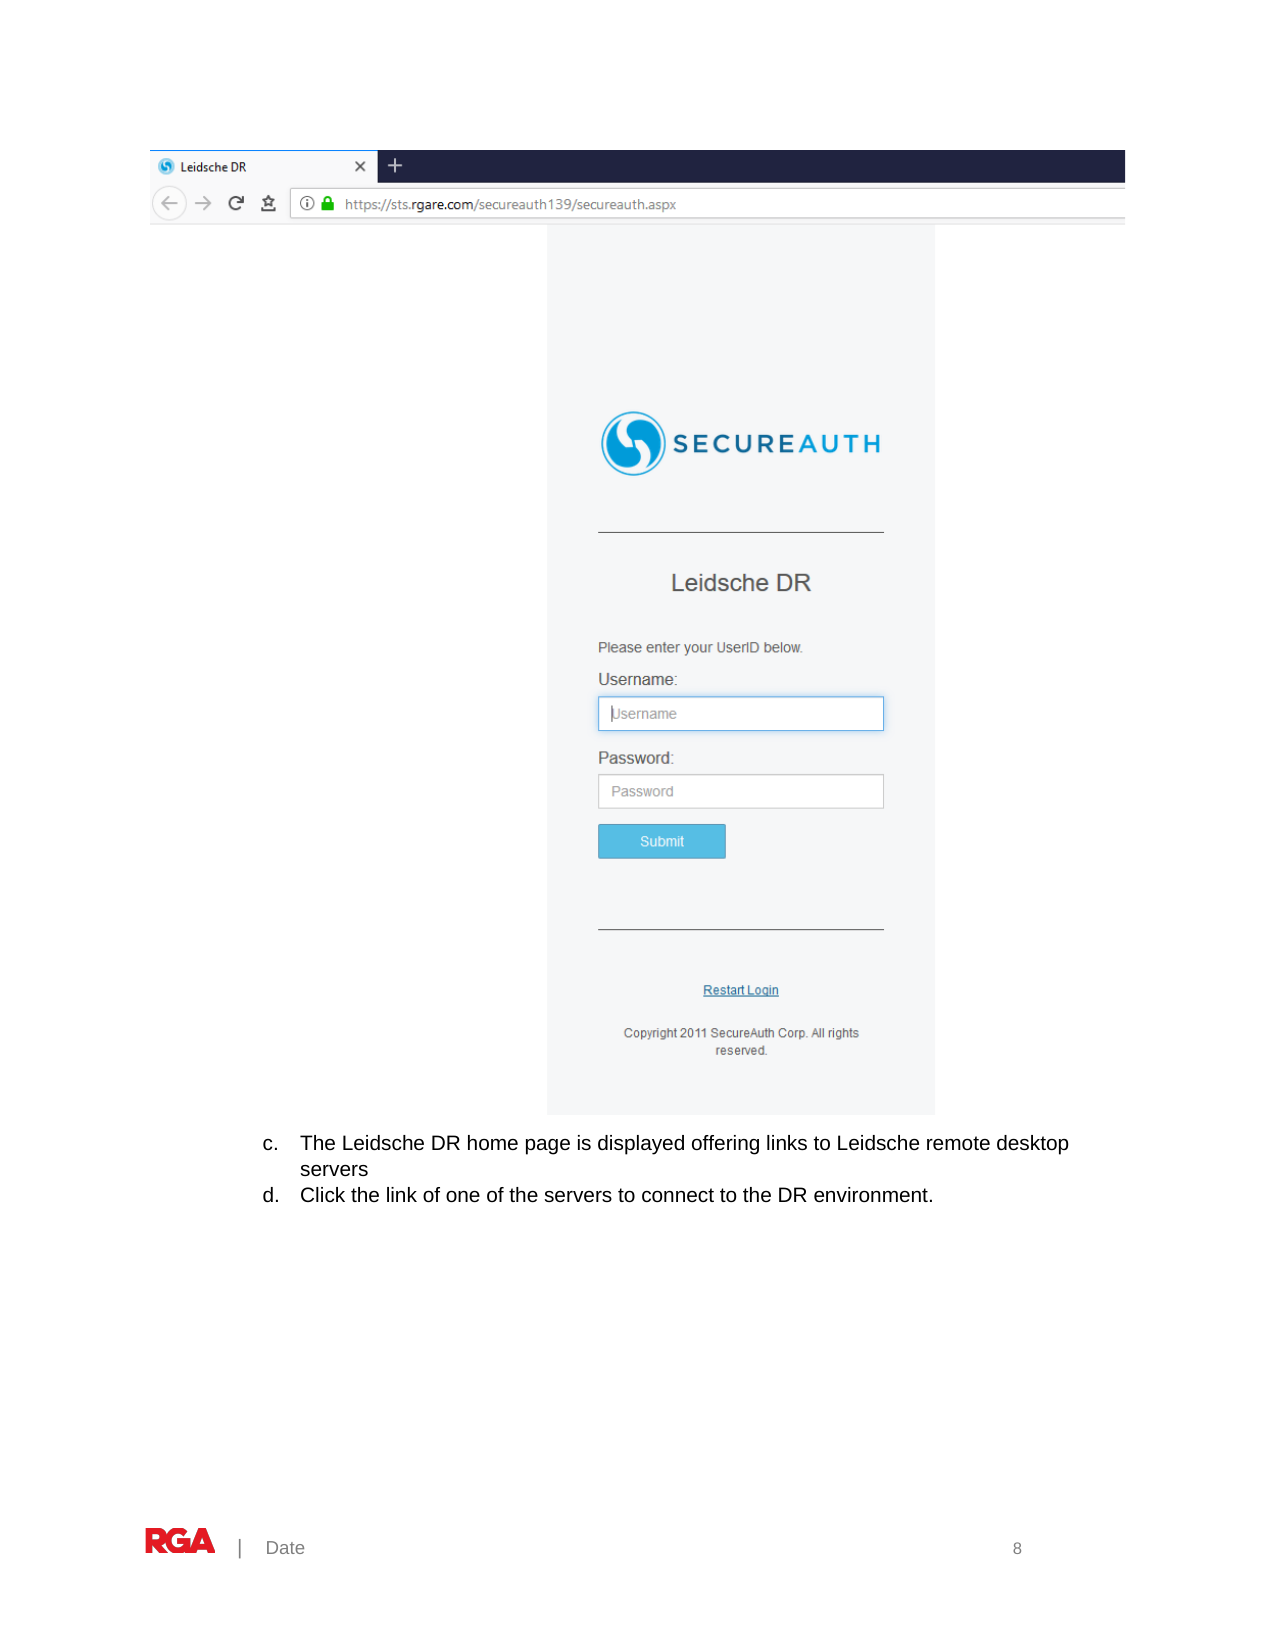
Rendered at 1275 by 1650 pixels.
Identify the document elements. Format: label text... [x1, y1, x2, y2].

picture [150, 150, 1125, 1115]
list The Leidsche DR home page is displayed offering links to Leidsche remote desktop servers [262, 1131, 1125, 1181]
list Click the link of one of the servers to connect to the DR environment. [262, 1182, 1125, 1206]
